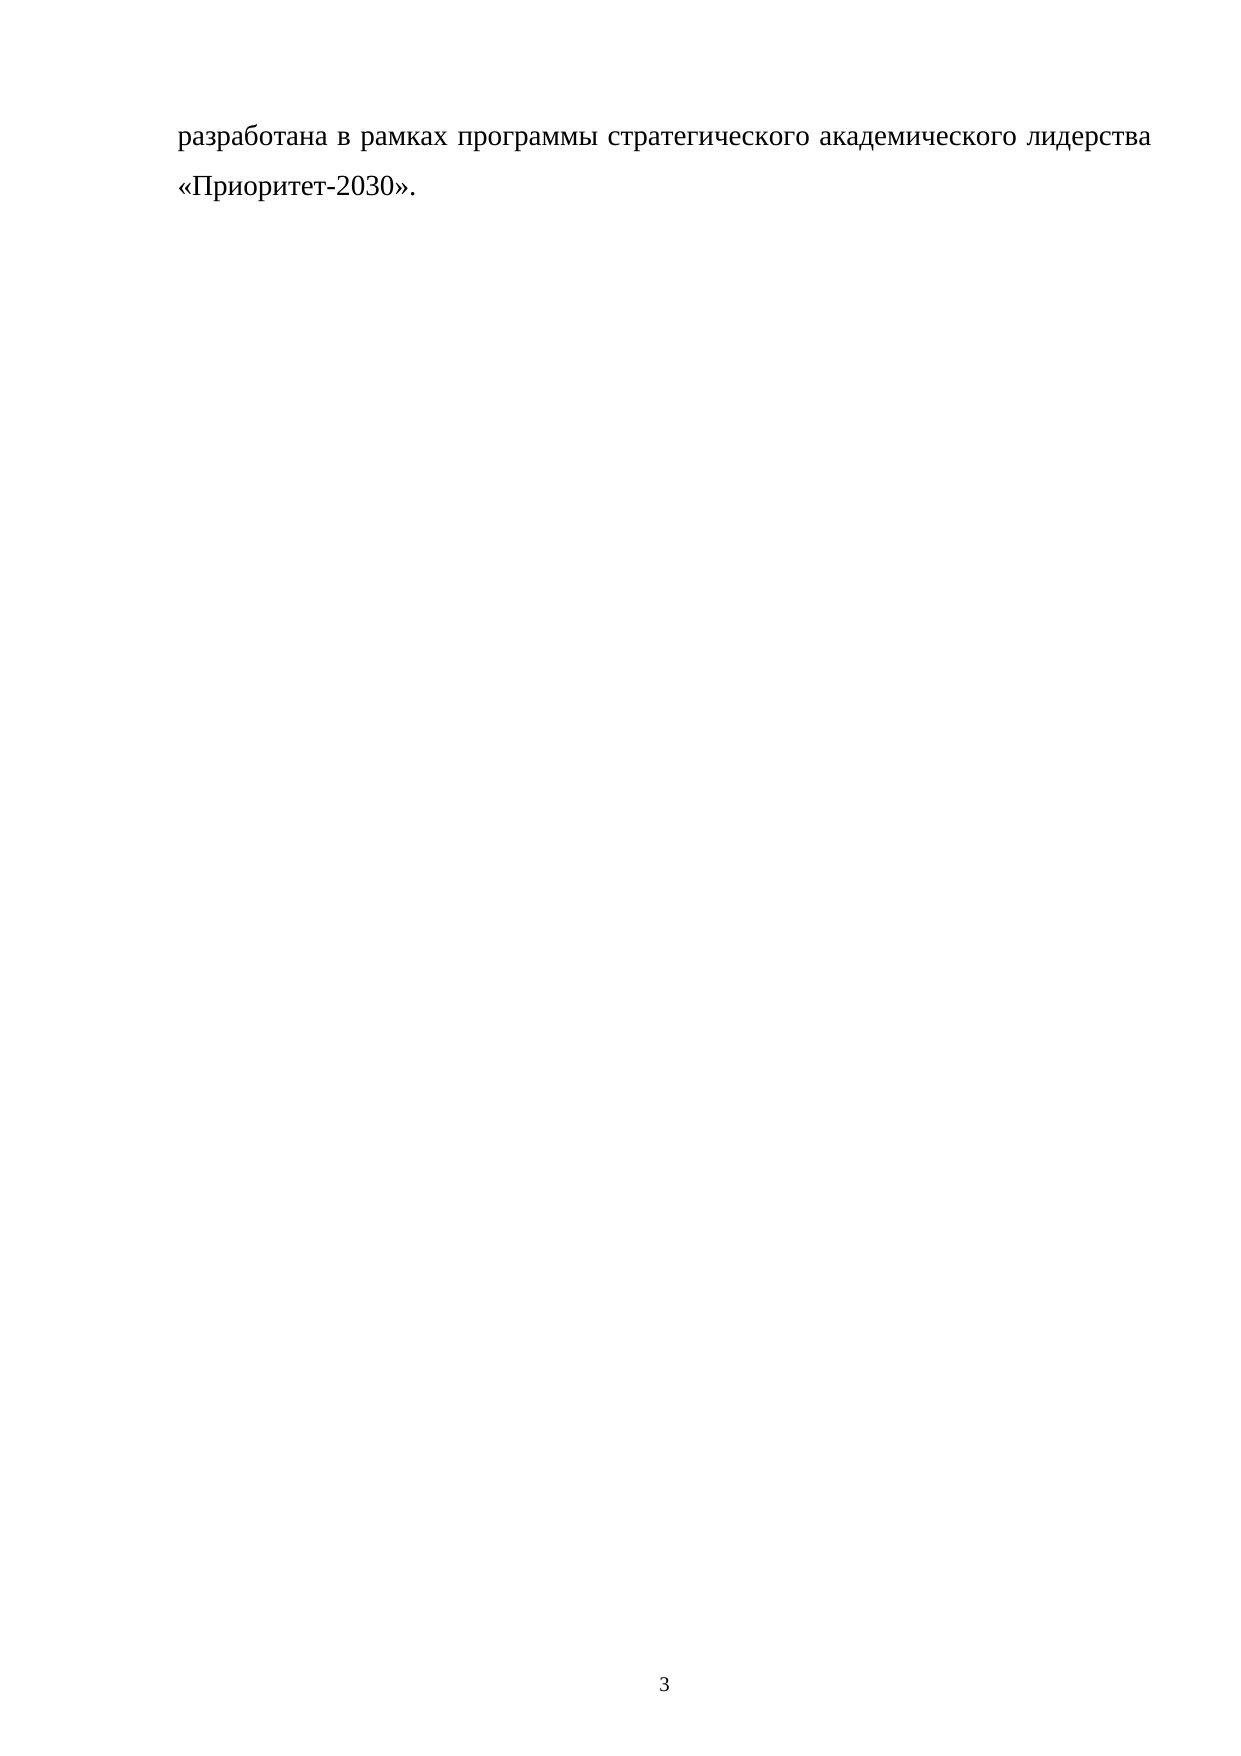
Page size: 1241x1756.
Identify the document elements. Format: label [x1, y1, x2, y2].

text [177, 118, 1152, 202]
